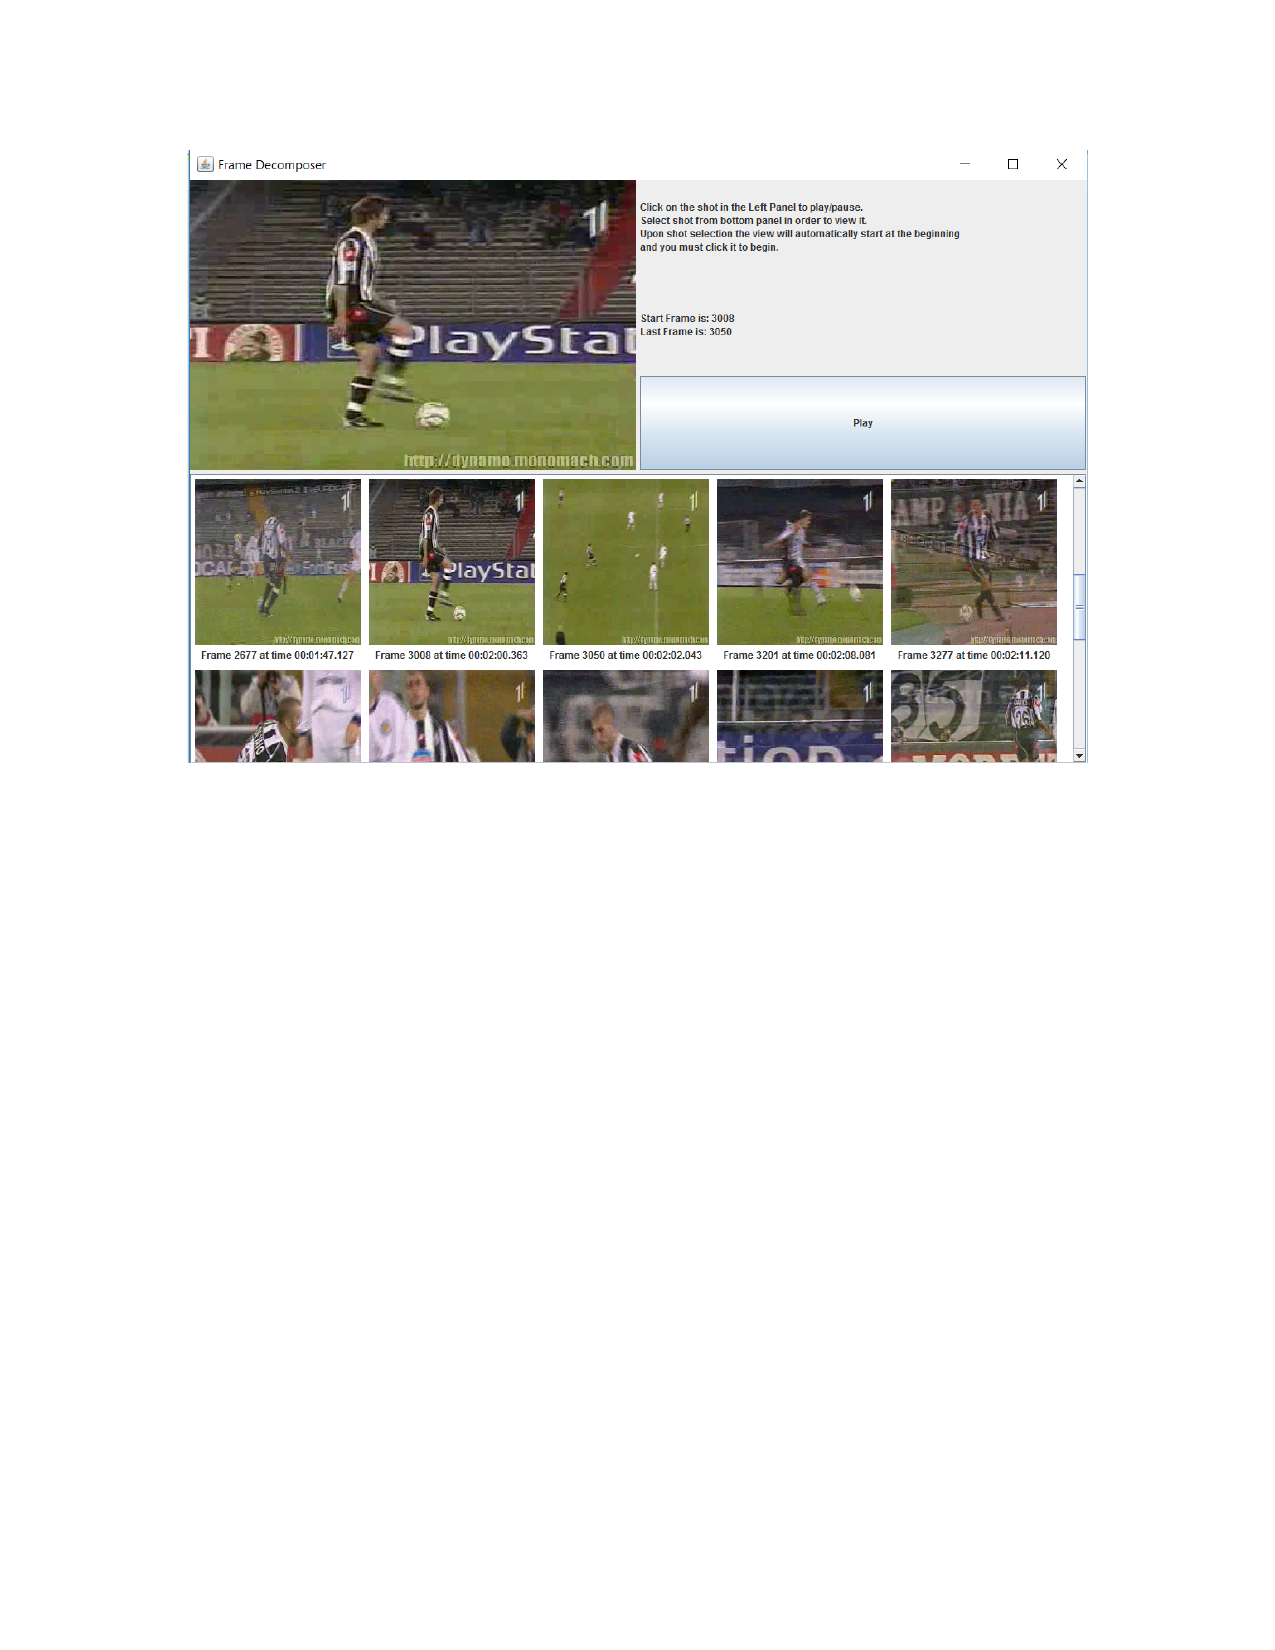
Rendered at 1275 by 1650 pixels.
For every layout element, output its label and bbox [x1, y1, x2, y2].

picture [187, 150, 1088, 763]
